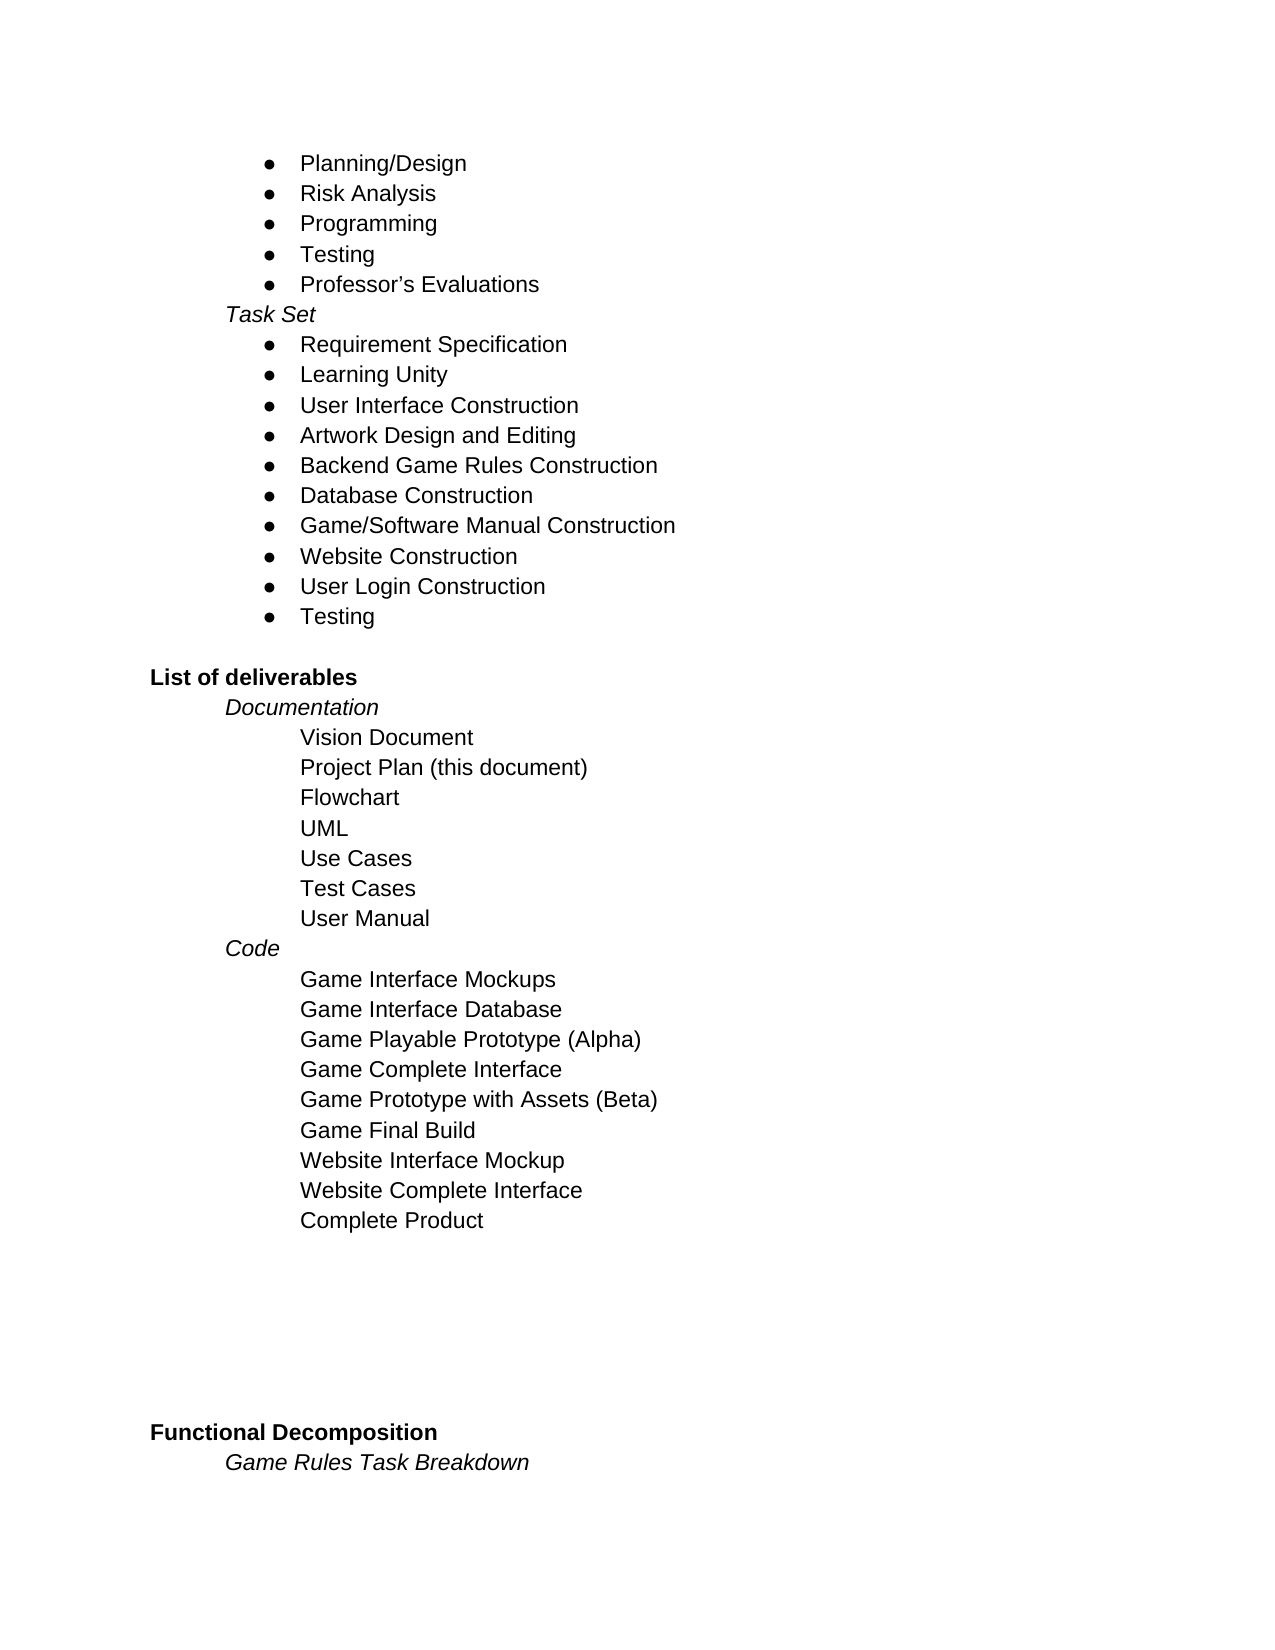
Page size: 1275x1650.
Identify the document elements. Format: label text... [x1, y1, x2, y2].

text Website Complete Interface [225, 1177, 1125, 1203]
text UML [225, 814, 1125, 841]
text Game Prototype with Assets (Beta) [225, 1086, 1125, 1113]
text Test Cases [150, 875, 1125, 901]
text Functional Decomposition [150, 1419, 1125, 1445]
text List of deliverables [150, 663, 1125, 690]
text Game Playable Prototype (Alpha) [225, 1026, 1125, 1052]
list Learning Unity [262, 361, 1125, 388]
text Use Cases [150, 845, 1125, 871]
list Risk Analysis [262, 180, 1125, 207]
text Game Complete Interface [225, 1056, 1125, 1083]
text Game Interface Database [225, 996, 1125, 1022]
text Flowchart [150, 784, 1125, 811]
list Testing [262, 603, 1125, 629]
list Database Construction [262, 482, 1125, 509]
text Complete Product [225, 1207, 1125, 1234]
text Game Rules Task Breakdown [150, 1449, 1125, 1475]
list Backend Game Rules Construction [262, 452, 1125, 478]
text Game Final Build [225, 1117, 1125, 1143]
text Project Plan (this document) [150, 754, 1125, 781]
list Website Construction [262, 543, 1125, 569]
list Game/Software Manual Construction [262, 512, 1125, 539]
list Planning/Design [262, 150, 1125, 176]
text User Manual [150, 905, 1125, 932]
list Artwork Design and Editing [262, 422, 1125, 448]
text Website Interface Mockup [225, 1147, 1125, 1173]
text Game Interface Mockups [225, 966, 1125, 992]
list Testing [262, 241, 1125, 267]
text Task Set [225, 301, 1125, 327]
list User Interface Construction [262, 392, 1125, 418]
list Professor’s Evaluations [262, 271, 1125, 297]
text Code [225, 935, 1125, 962]
text Vision Document [150, 724, 1125, 750]
list User Login Construction [262, 573, 1125, 599]
text Documentation [150, 694, 1125, 720]
list Requirement Specification [262, 331, 1125, 358]
list Programming [262, 210, 1125, 237]
